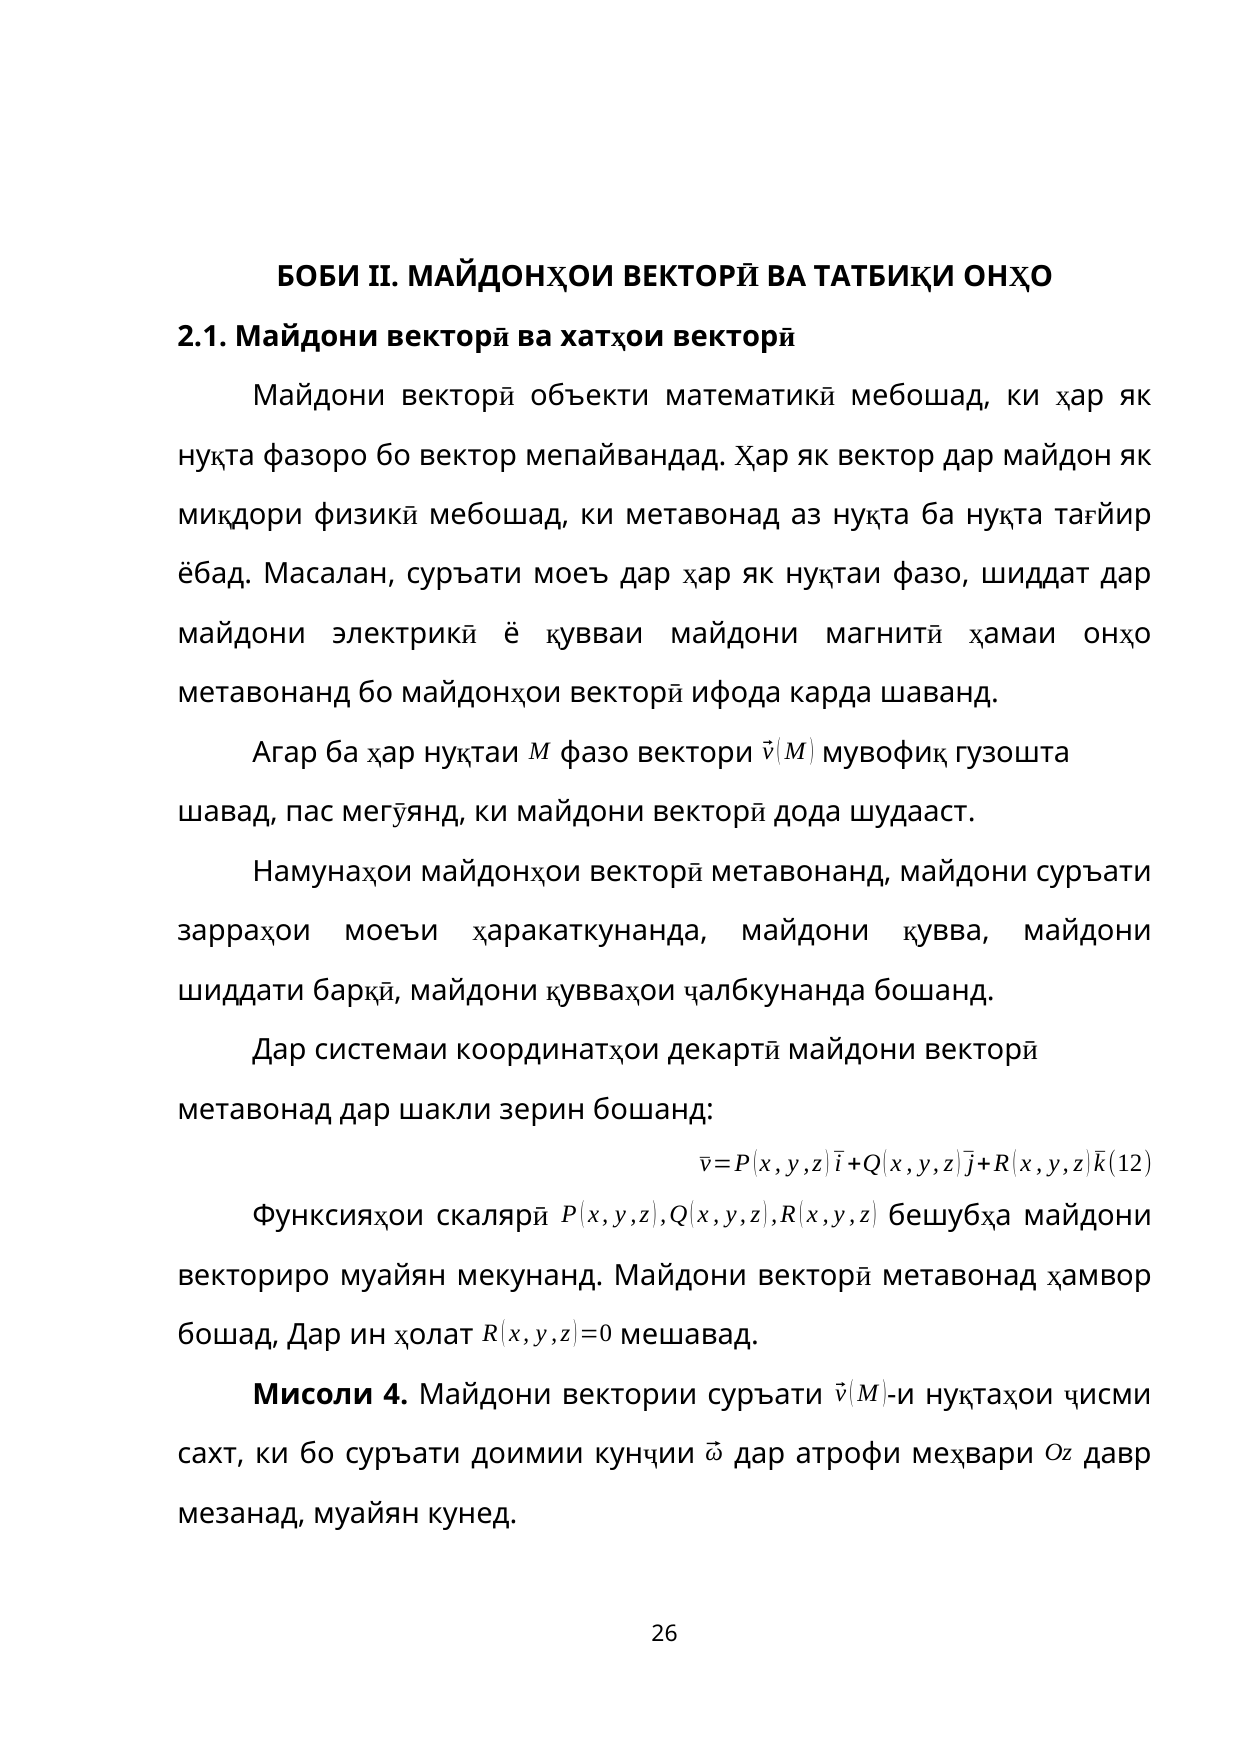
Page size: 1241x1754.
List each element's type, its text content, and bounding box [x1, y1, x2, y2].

text Майдони векторӣ объекти математикӣ мебошад, ки ҳар як нуқта фазоро бо вектор мепайвандад. Ҳар як вектор дар майдон як миқдори физикӣ мебошад, ки метавонад аз нуқта ба нуқта тағйир ёбад. Масалан, суръати моеъ дар ҳар як нуқтаи фазо, шиддат дар майдони электрикӣ ё қувваи майдони магнитӣ ҳамаи онҳо метавонанд бо майдонҳои векторӣ ифода карда шаванд. [177, 374, 1152, 711]
text Агар ба ҳар нуқтаи фазо вектори мувофиқ гузошта шавад, пас мегӯянд, ки майдони векторӣ дода шудааст. [177, 731, 1152, 830]
text 2.1. Майдони векторӣ ва хатҳои векторӣ [177, 315, 1152, 354]
text Мисоли 4. Майдони вектории суръати -и нуқтаҳои ҷисми сахт, ки бо суръати доимии кунҷии дар атрофи меҳвари давр мезанад, муайян кунед. [177, 1373, 1152, 1532]
text БОБИ II. МАЙДОНҲОИ ВЕКТОРӢ ВА ТАТБИҚИ ОНҲО [177, 255, 1152, 295]
text Дар системаи координатҳои декартӣ майдони векторӣ метавонад дар шакли зерин бошанд: [177, 1029, 1152, 1128]
text Намунаҳои майдонҳои векторӣ метавонанд, майдони суръати зарраҳои моеъи ҳаракаткунанда, майдони қувва, майдони шиддати барқӣ, майдони қувваҳои ҷалбкунанда бошанд. [177, 850, 1152, 1009]
text Функсияҳои скалярӣ бешубҳа майдони векториро муайян мекунанд. Майдони векторӣ метавонад ҳамвор бошад, Дар ин ҳолат мешавад. [177, 1194, 1152, 1353]
